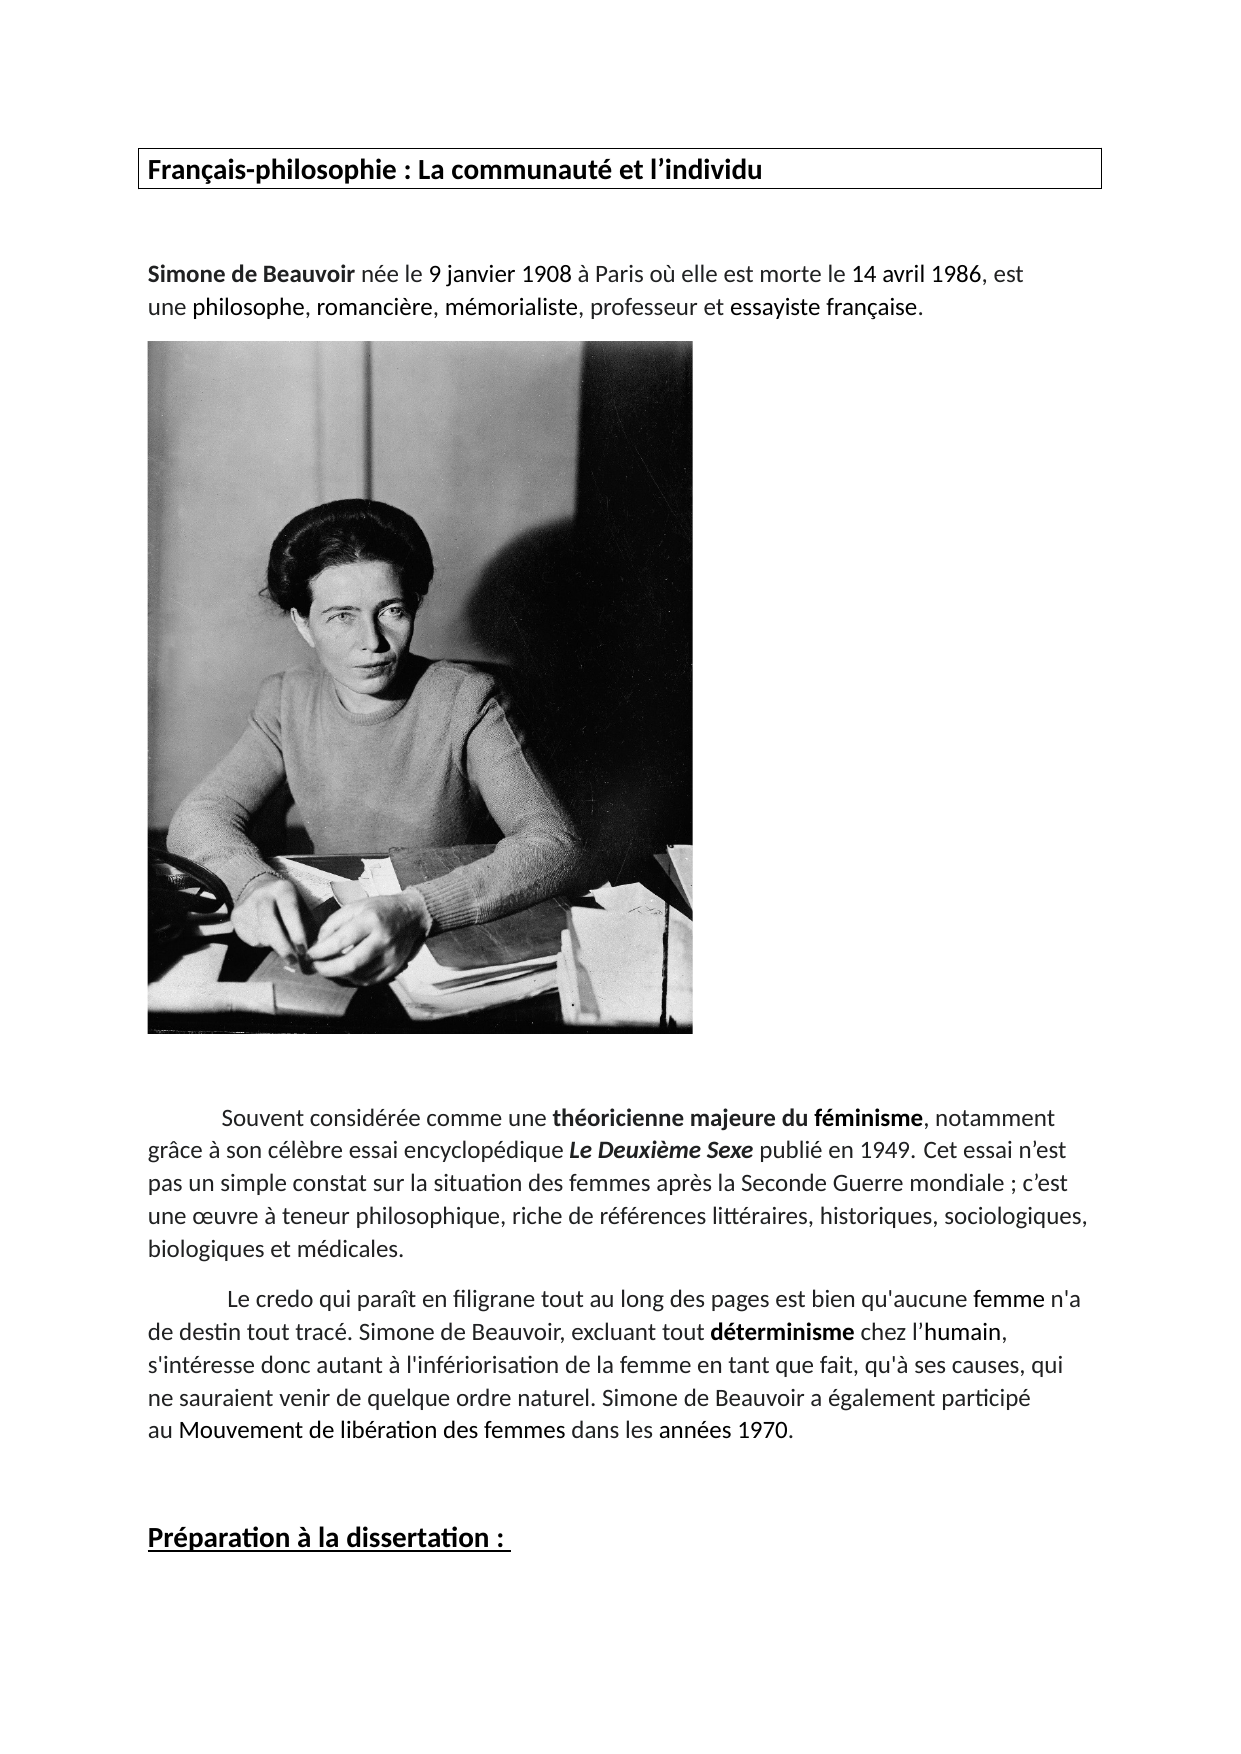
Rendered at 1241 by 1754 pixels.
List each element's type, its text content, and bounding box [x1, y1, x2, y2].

picture [147, 341, 693, 1034]
text Souvent considérée comme une théoricienne majeure du féminisme, notamment grâce à son célèbre essai encyclopédique Le Deuxième Sexe publié en 1949. Cet essai n’est pas un simple constat sur la situation des femmes après la Seconde Guerre mondiale ; c’est une œuvre à teneur philosophique, riche de références littéraires, historiques, sociologiques, biologiques et médicales. [148, 1102, 1093, 1264]
text Le credo qui paraît en filigrane tout au long des pages est bien qu'aucune femme n'a de destin tout tracé. Simone de Beauvoir, excluant tout déterminisme chez l’humain, s'intéresse donc autant à l'infériorisation de la femme en tant que fait, qu'à ses causes, qui ne sauraient venir de quelque ordre naturel. Simone de Beauvoir a également participé au Mouvement de libération des femmes dans les années 1970. [148, 1283, 1093, 1445]
text Préparation à la dissertation : [148, 1519, 1093, 1555]
text Simone de Beauvoir née le 9 janvier 1908 à Paris où elle est morte le 14 avril 1986, est une philosophe, romancière, mémorialiste, professeur et essayiste française. [148, 258, 1093, 322]
text Français-philosophie : La communauté et l’individu [139, 149, 1101, 188]
